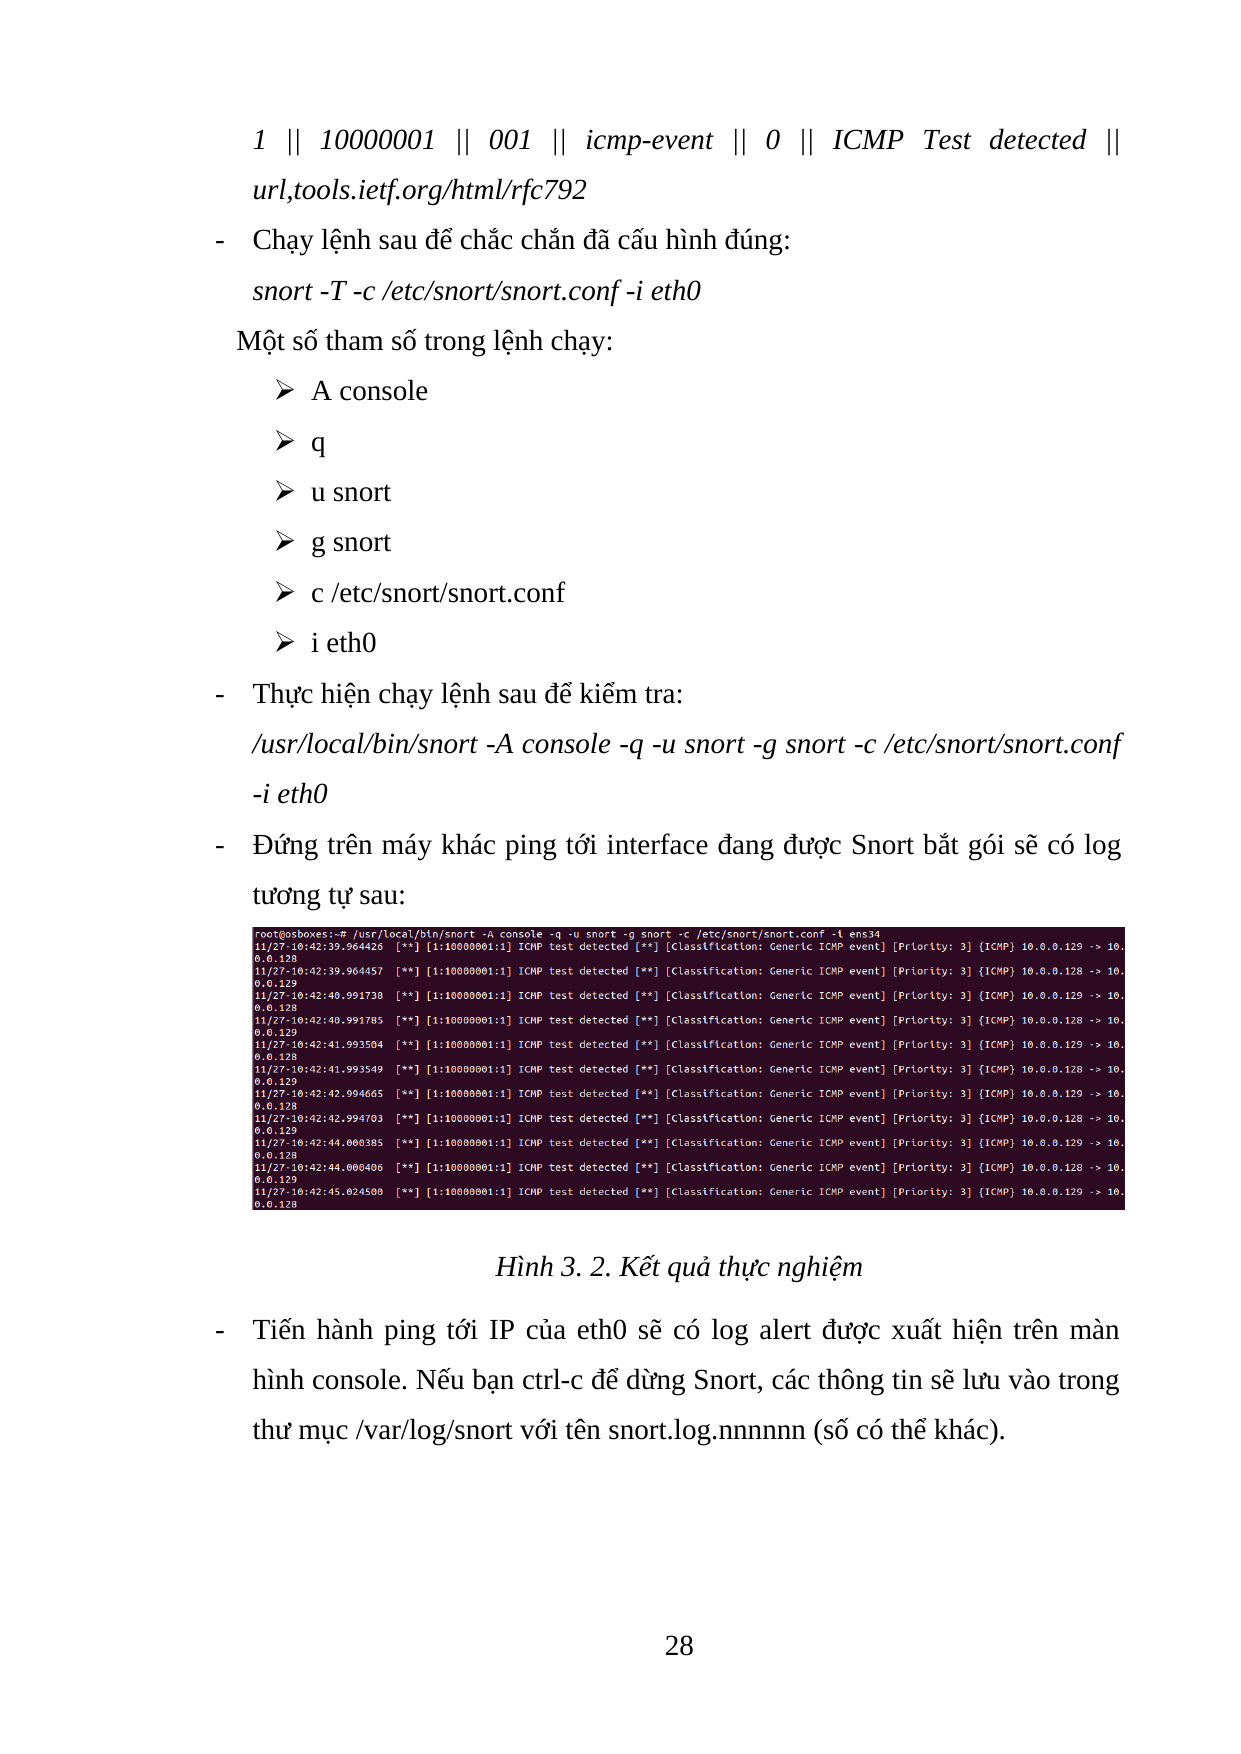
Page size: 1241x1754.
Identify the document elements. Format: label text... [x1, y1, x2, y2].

list Đứng trên máy khác ping tới interface đang được Snort bắt gói sẽ có log tương tự sau: [215, 827, 1122, 911]
list /usr/local/bin/snort -A console -q -u snort -g snort -c /etc/snort/snort.conf -i eth0 [252, 726, 1122, 810]
picture [252, 927, 1125, 1210]
list i eth0 [273, 625, 1122, 659]
text 1 || 10000001 || 001 || icmp-event || 0 || ICMP Test detected || url,tools.ietf.org/html/rfc792 [252, 122, 1122, 206]
list g snort [273, 524, 1122, 558]
list A console [273, 373, 1122, 407]
list Thực hiện chạy lệnh sau để kiểm tra: [215, 676, 1122, 709]
list Chạy lệnh sau để chắc chắn đã cấu hình đúng: [215, 222, 1122, 256]
list q [273, 424, 1122, 457]
text Hình 3. 2. Kết quả thực nghiệm [177, 1249, 1122, 1283]
text Một số tham số trong lệnh chạy: [177, 323, 1122, 357]
list c /etc/snort/snort.conf [273, 575, 1122, 609]
list Tiến hành ping tới IP của eth0 sẽ có log alert được xuất hiện trên màn hình console. Nếu bạn ctrl-c để dừng Snort, các thông tin sẽ lưu vào trong thư mục /var/log/snort với tên snort.log.nnnnnn (số có thể khác). [215, 1312, 1122, 1446]
list u snort [273, 474, 1122, 508]
text snort -T -c /etc/snort/snort.conf -i eth0 [252, 273, 1122, 306]
